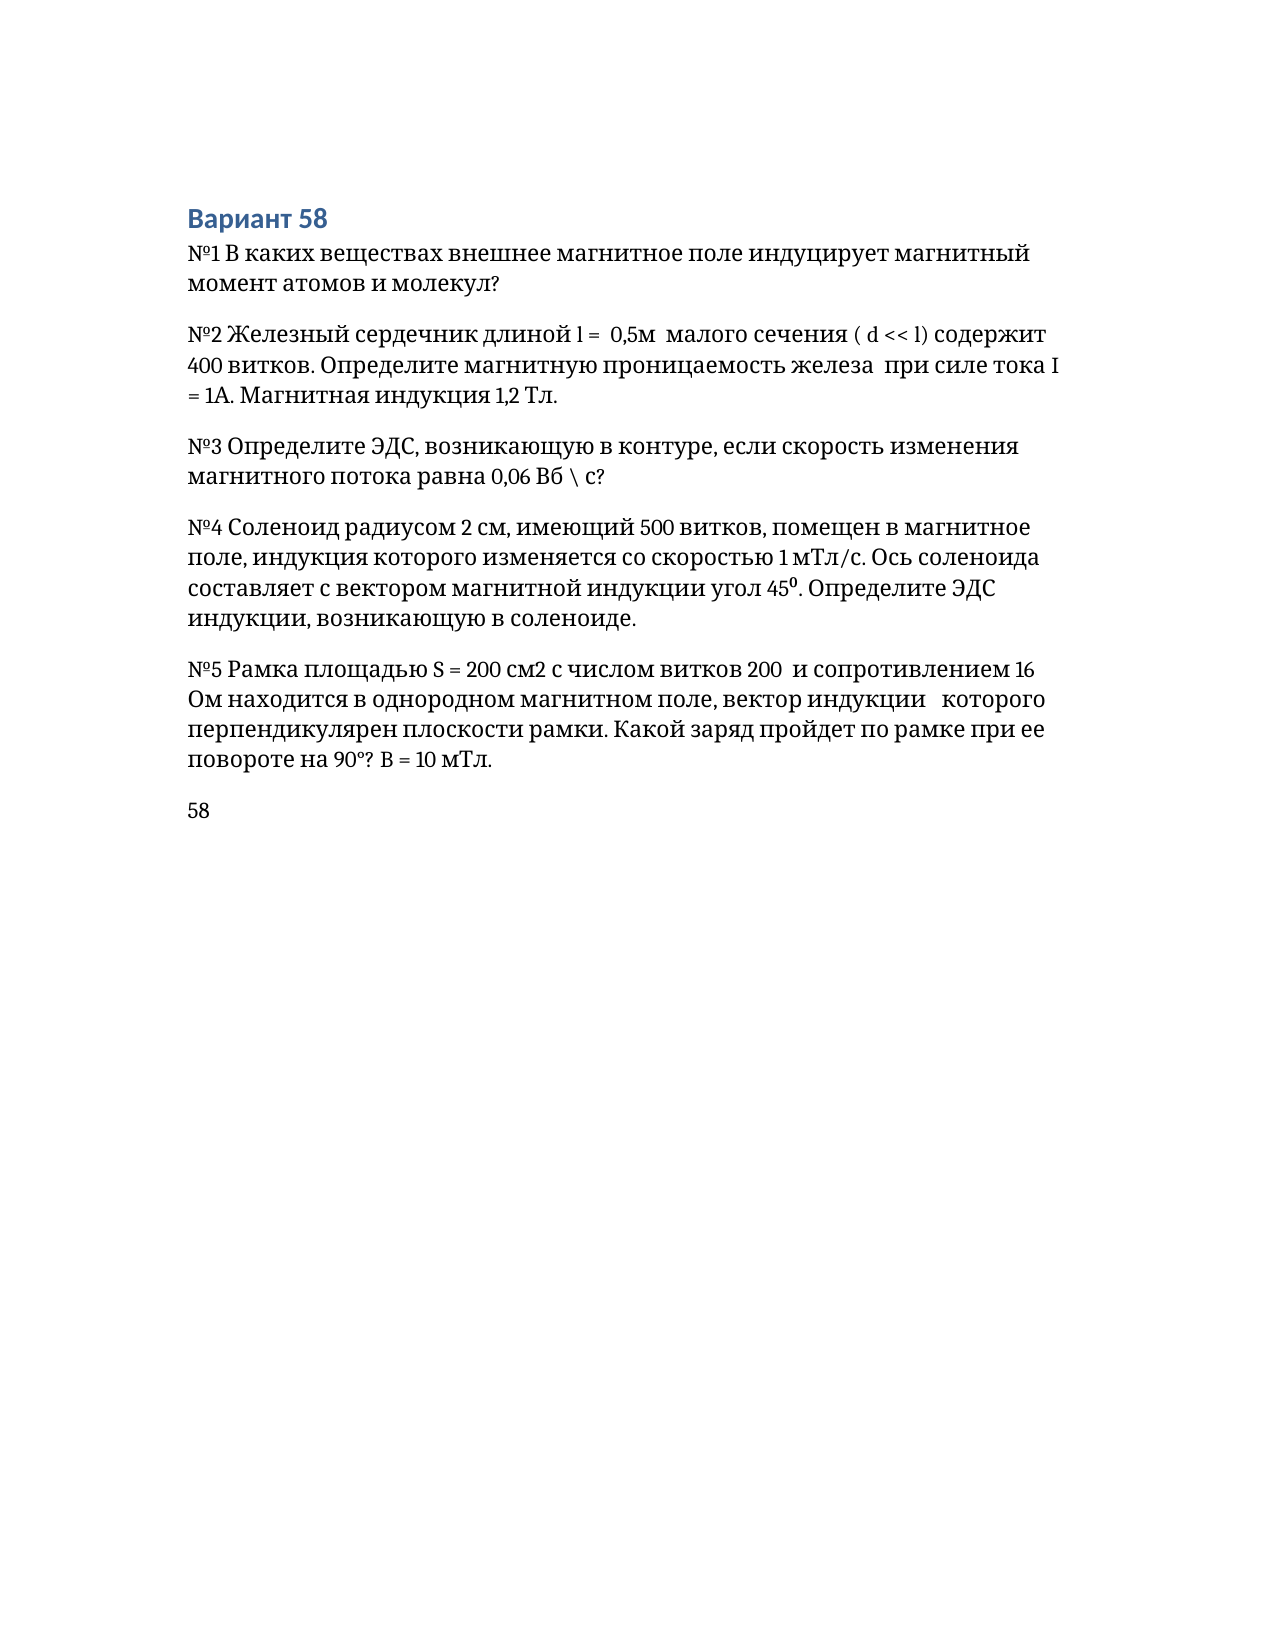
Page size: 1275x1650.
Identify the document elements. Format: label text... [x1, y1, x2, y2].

table_cell 58 [176, 798, 1076, 849]
table_cell №2 Железный сердечник длиной l = 0,5м малого сечения ( d << l) содержит 400 витков. Определите магнитную проницаемость железа при силе тока I = 1А. Магнитная индукция 1,2 Тл. [176, 322, 1076, 434]
table_header №1 В каких веществах внешнее магнитное поле индуцирует магнитный момент атомов и молекул? [176, 241, 1076, 322]
table_cell №3 Определите ЭДС, возникающую в контуре, если скорость изменения магнитного потока равна 0,06 Вб \ с? [176, 434, 1076, 515]
table_cell №4 Соленоид радиусом 2 см, имеющий 500 витков, помещен в магнитное поле, индукция которого изменяется со скоростью 1 мТл/с. Ось соленоида составляет с вектором магнитной индукции угол 45⁰. Определите ЭДС индукции, возникающую в соленоиде. [176, 515, 1076, 657]
table_cell №5 Рамка площадью S = 200 см2 с числом витков 200 и сопротивлением 16 Ом находится в однородном магнитном поле, вектор индукции которого перпендикулярен плоскости рамки. Какой заряд пройдет по рамке при ее повороте на 90°? B = 10 мТл. [176, 657, 1076, 798]
subtitle Вариант 58 [187, 200, 1087, 236]
